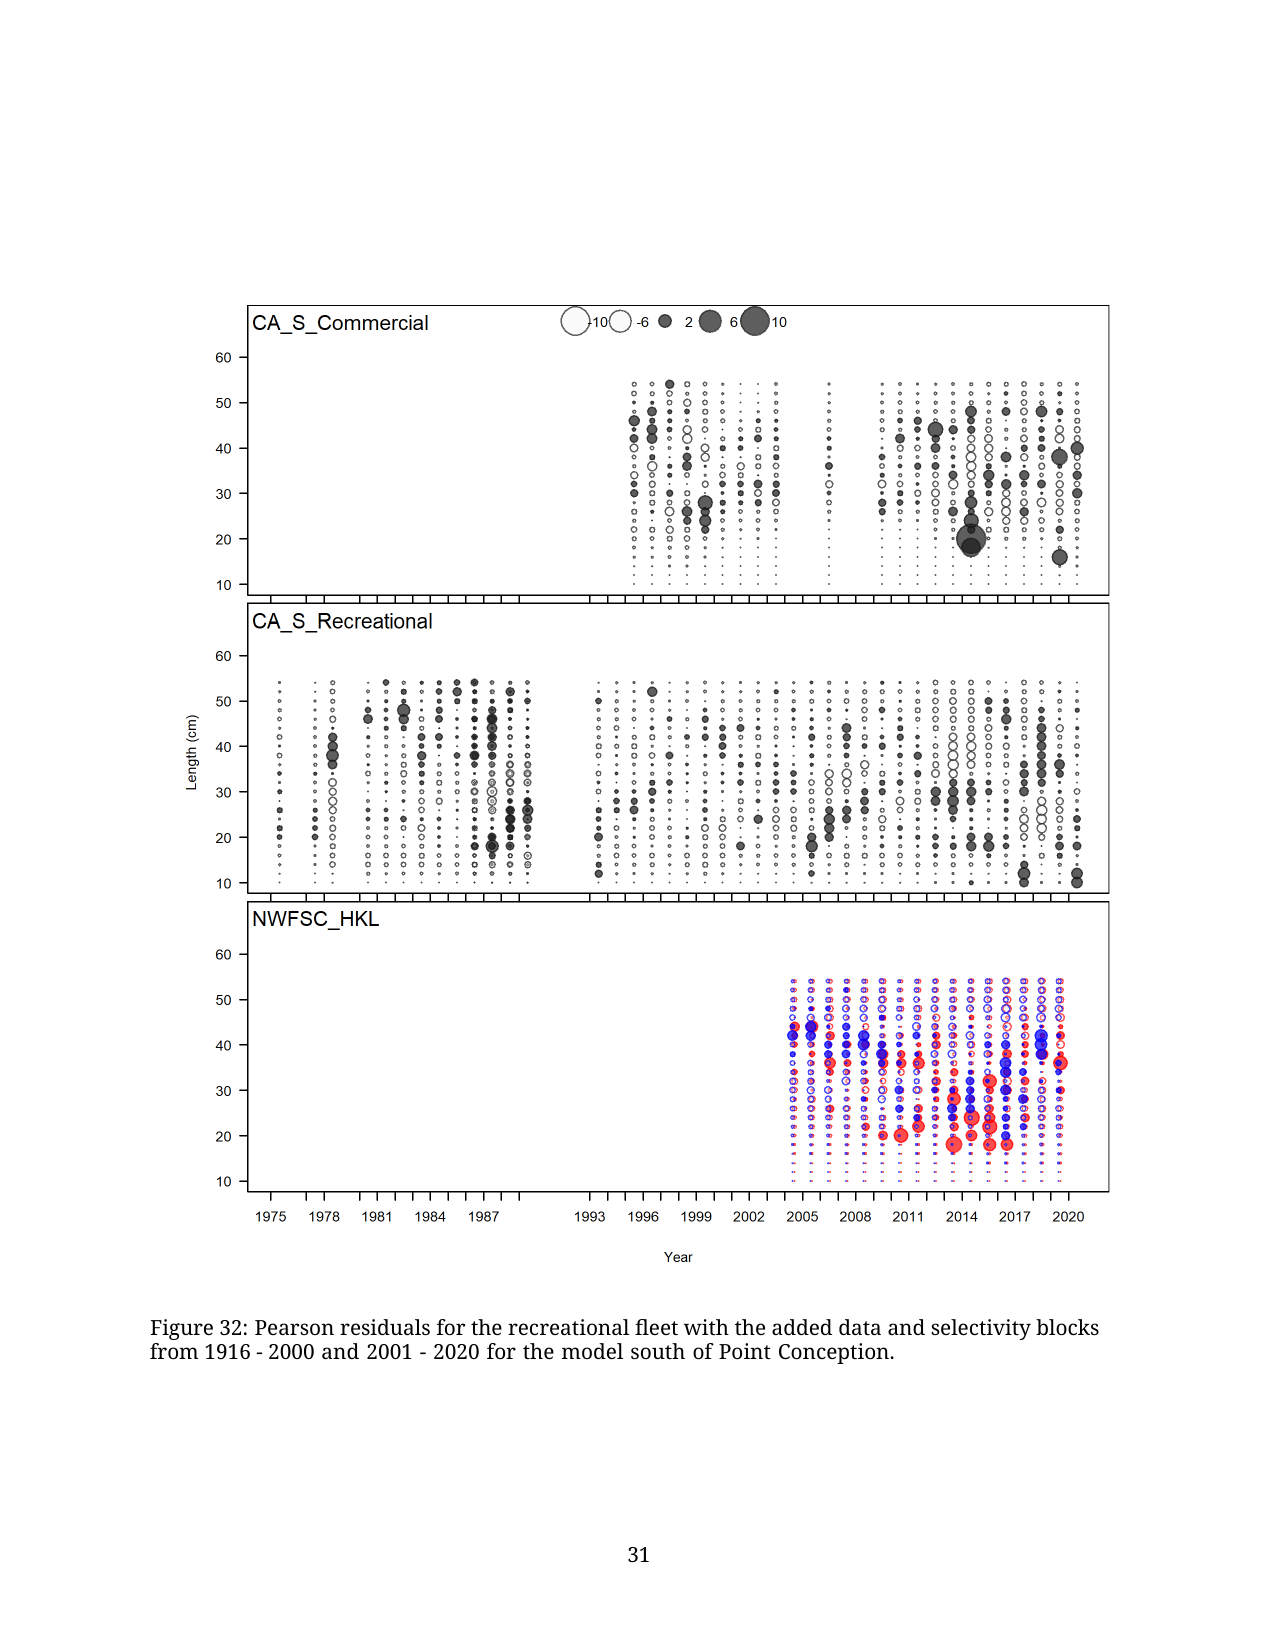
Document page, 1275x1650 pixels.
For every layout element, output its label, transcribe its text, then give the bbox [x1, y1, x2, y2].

picture [185, 305, 1110, 1262]
text Figure 32: Pearson residuals for the recreational fleet with the added data and selectivity blocks from 1916 - 2000 and 2001 - 2020 for the model south of Point Conception. [149, 1316, 1149, 1366]
